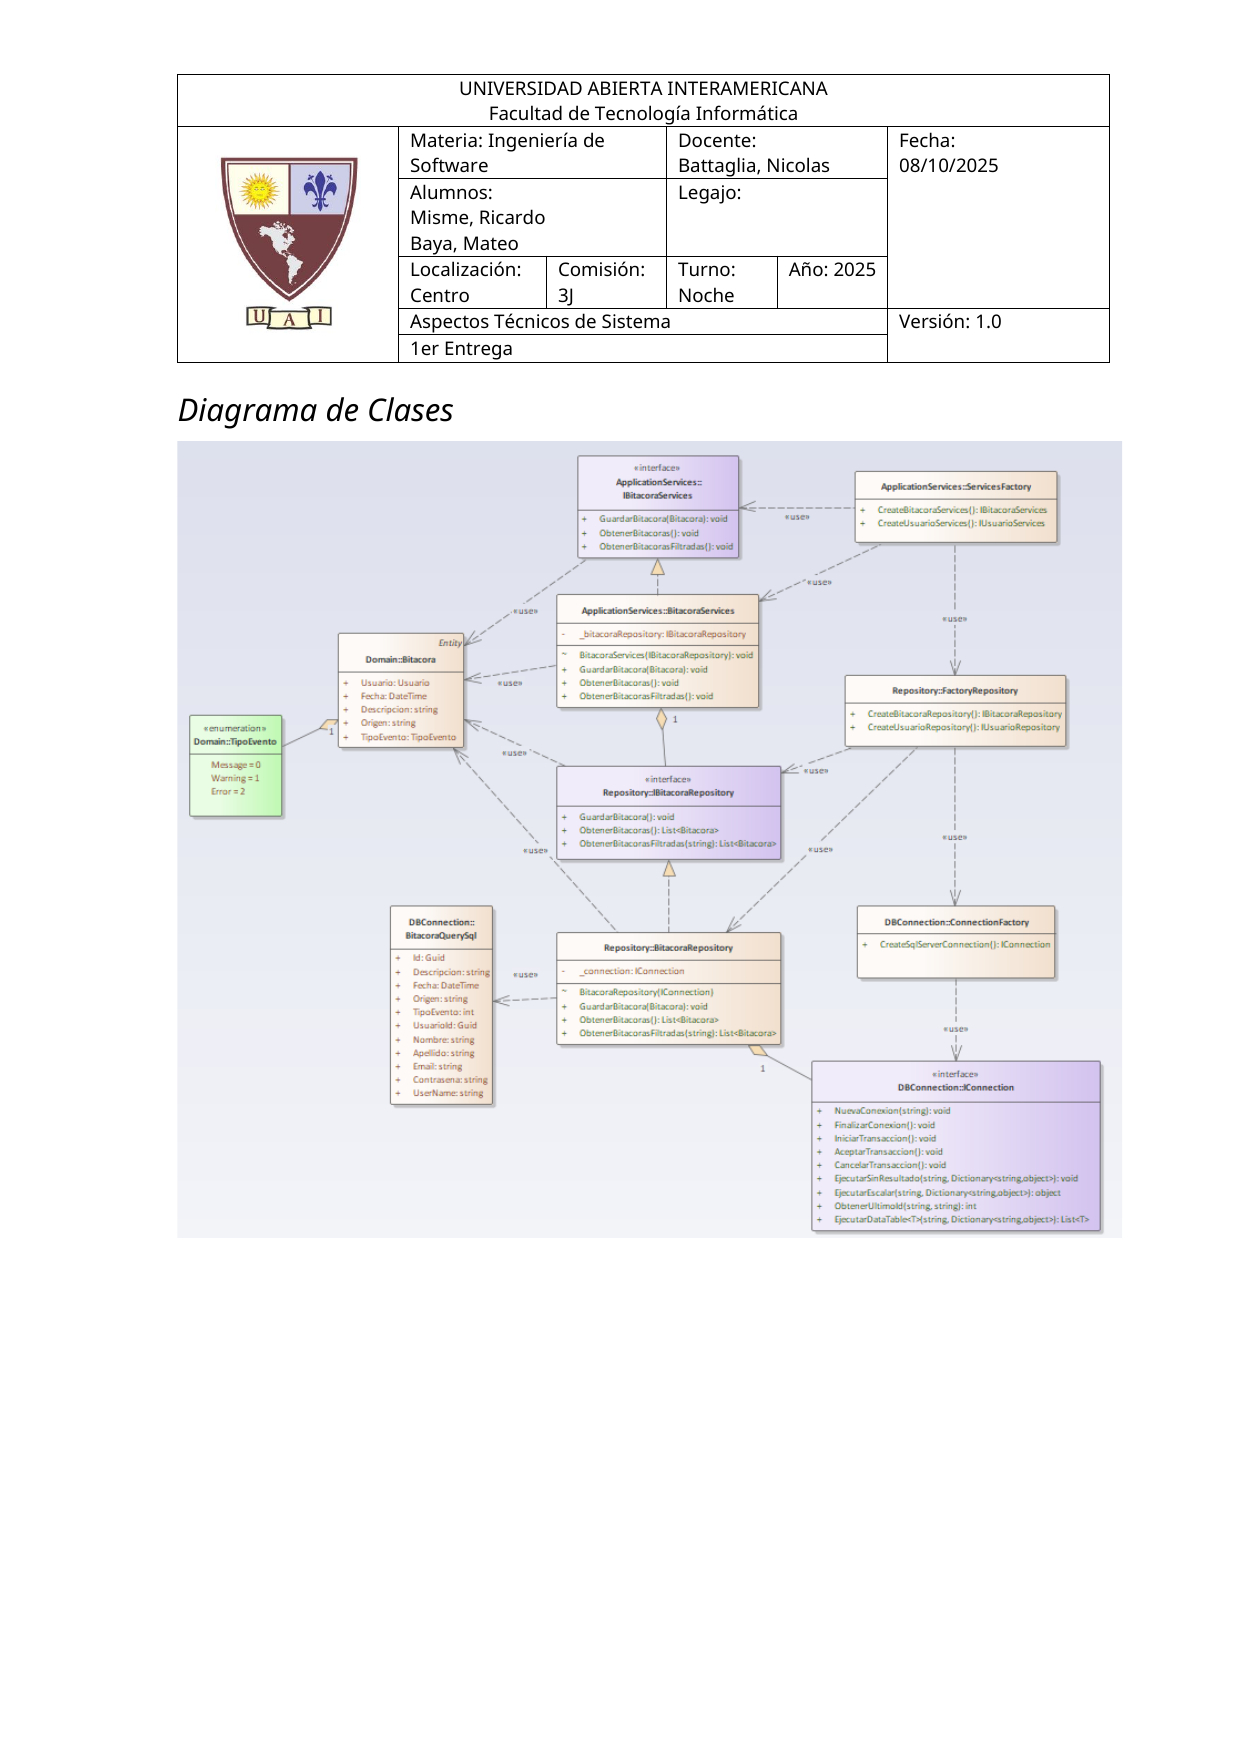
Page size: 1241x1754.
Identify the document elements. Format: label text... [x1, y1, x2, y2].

picture [193, 144, 386, 336]
picture [177, 441, 1123, 1238]
subtitle Diagrama de Clases [177, 388, 1122, 431]
